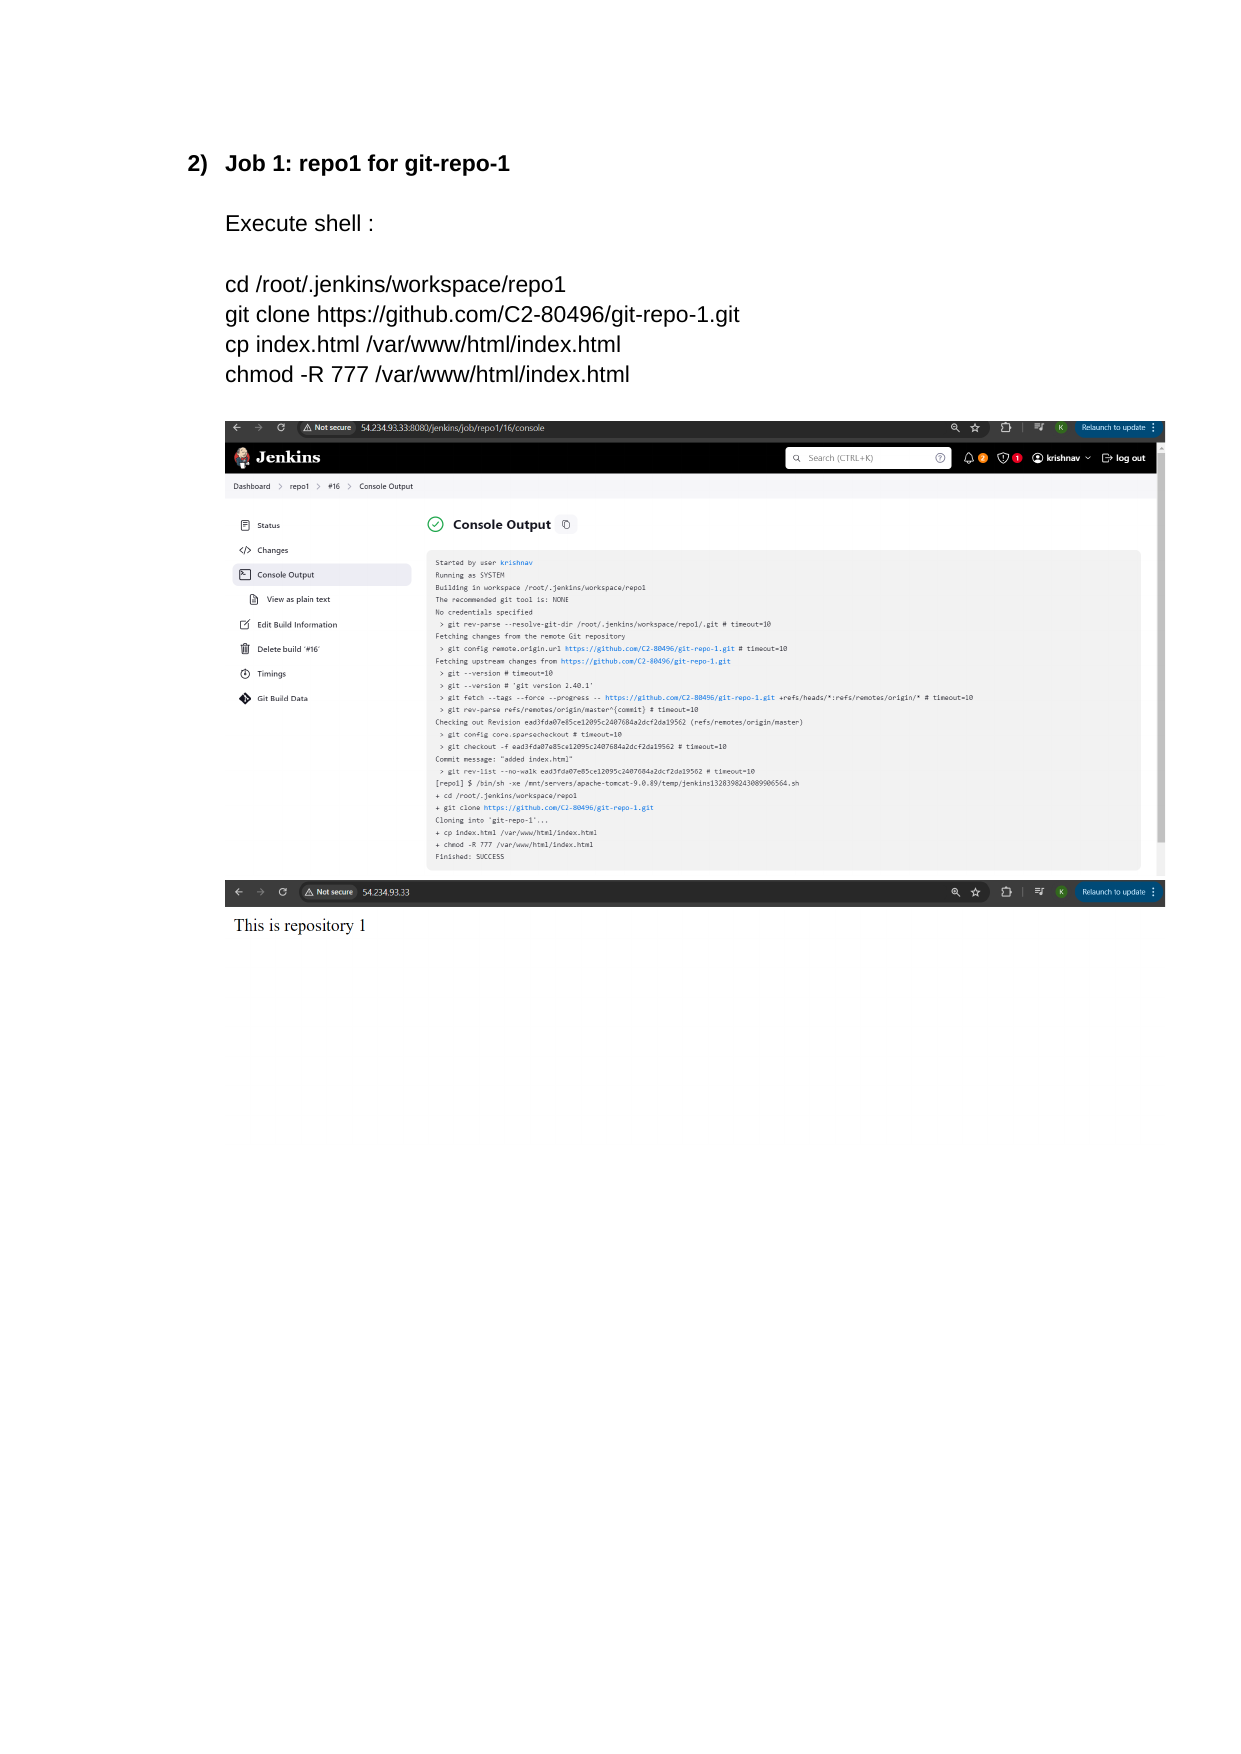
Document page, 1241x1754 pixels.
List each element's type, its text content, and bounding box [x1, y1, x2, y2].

text Execute shell : [225, 210, 1090, 237]
text cd /root/.jenkins/workspace/repo1 [225, 271, 1090, 297]
text git clone https://github.com/C2-80496/git-repo-1.git [225, 301, 1090, 327]
text chmod -R 777 /var/www/html/index.html [225, 361, 1090, 388]
picture [225, 421, 1166, 876]
list Job 1: repo1 for git-repo-1 [187, 150, 1090, 176]
text cp index.html /var/www/html/index.html [225, 331, 1090, 358]
picture [225, 880, 1166, 1145]
